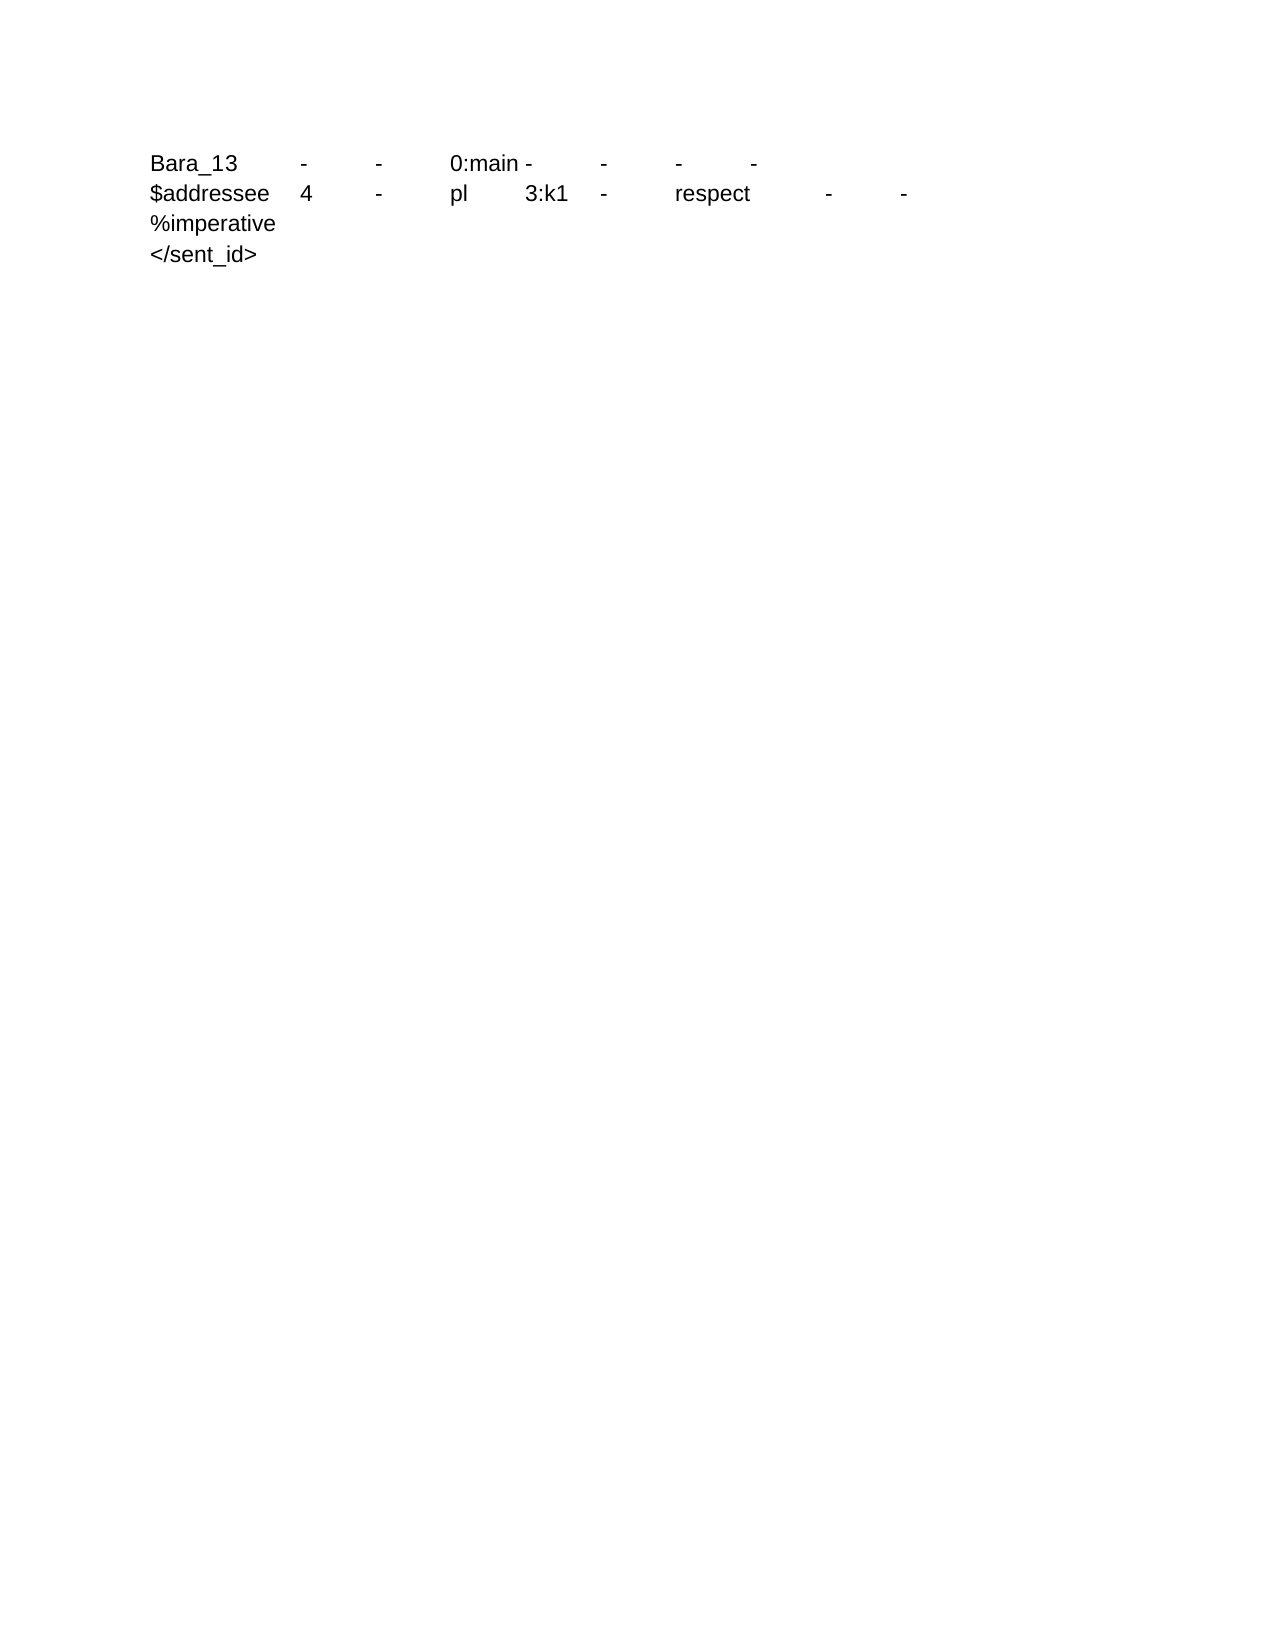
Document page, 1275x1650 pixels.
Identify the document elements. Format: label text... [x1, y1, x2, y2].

text %imperative [150, 210, 1125, 237]
text </sent_id> [150, 241, 1125, 267]
text Bara_1 3 - - 0:main - - - - [150, 150, 1125, 176]
text $addressee 4 - pl 3:k1 - respect - - [150, 180, 1125, 207]
